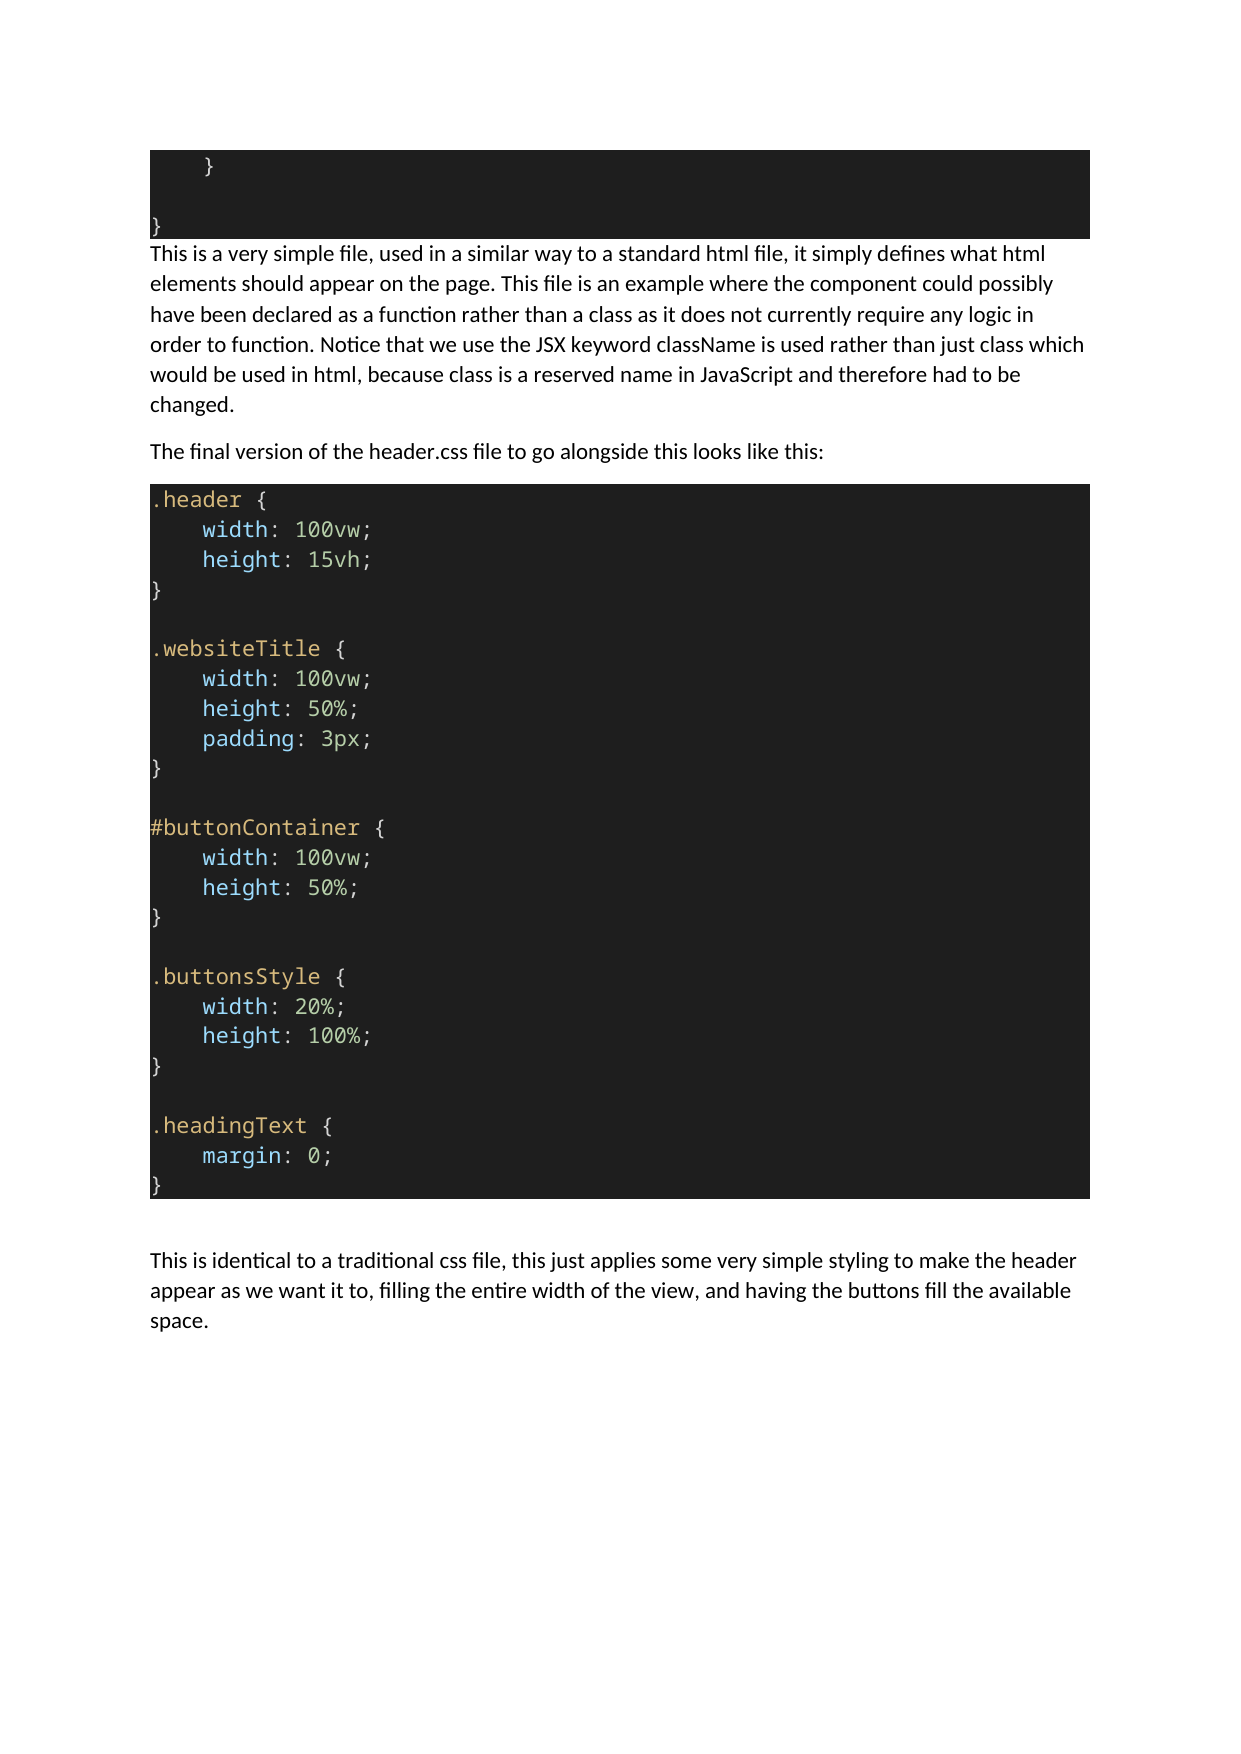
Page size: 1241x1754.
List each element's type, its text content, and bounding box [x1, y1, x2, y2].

text The final version of the header.css file to go alongside this looks like this: [150, 437, 1090, 465]
text } [150, 573, 1090, 603]
text width: 100vw; [150, 663, 1090, 693]
text } [150, 150, 1090, 180]
text .header { [150, 484, 1090, 514]
text .websiteTitle { [150, 633, 1090, 663]
text } [150, 1169, 1090, 1199]
text .buttonsStyle { [150, 961, 1090, 991]
text width: 100vw; [150, 842, 1090, 871]
text .headingText { [150, 1110, 1090, 1139]
text } [150, 1050, 1090, 1080]
text } [150, 752, 1090, 782]
text height: 15vh; [150, 544, 1090, 573]
text height: 100%; [150, 1020, 1090, 1050]
text } [150, 901, 1090, 931]
text height: 50%; [150, 693, 1090, 722]
text } [150, 209, 1090, 239]
text height: 50%; [150, 871, 1090, 901]
text margin: 0; [150, 1139, 1090, 1169]
text width: 20%; [150, 991, 1090, 1020]
text #buttonContainer { [150, 812, 1090, 842]
text This is a very simple file, used in a similar way to a standard html file, it simply defines what html elements should appear on the page. This file is an example where the component could possibly have been declared as a function rather than a class as it does not currently require any logic in order to function. Notice that we use the JSX keyword className is used rather than just class which would be used in html, because class is a reserved name in JavaScript and therefore had to be changed. [150, 239, 1090, 418]
text width: 100vw; [150, 514, 1090, 544]
text This is identical to a traditional css file, this just applies some very simple styling to make the header appear as we want it to, filling the entire width of the view, and having the buttons fill the available space. [150, 1246, 1090, 1334]
text padding: 3px; [150, 722, 1090, 752]
